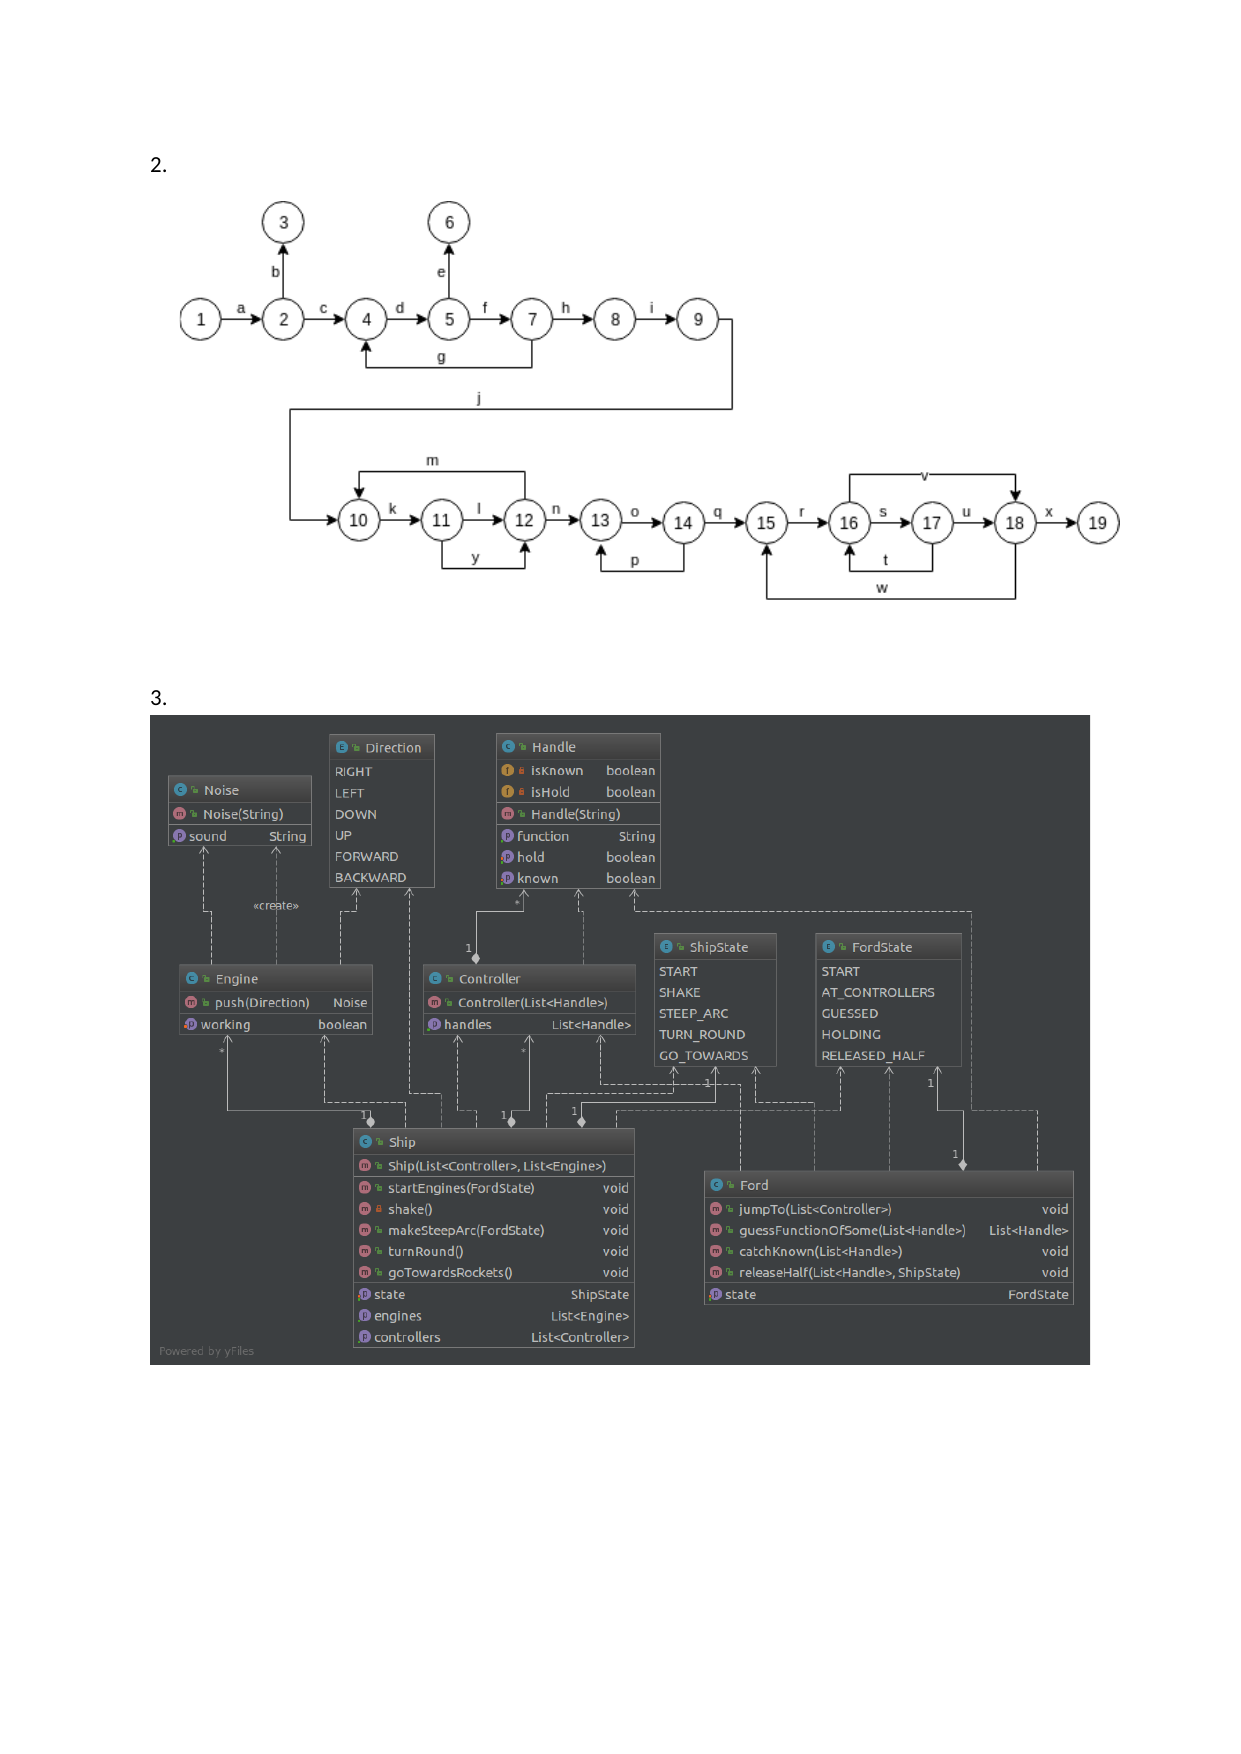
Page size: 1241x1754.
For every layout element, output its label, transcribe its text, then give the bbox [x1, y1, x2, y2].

picture [179, 201, 1120, 611]
text 3. [150, 683, 1090, 711]
text 2. [150, 150, 1090, 178]
picture [150, 715, 1091, 1365]
